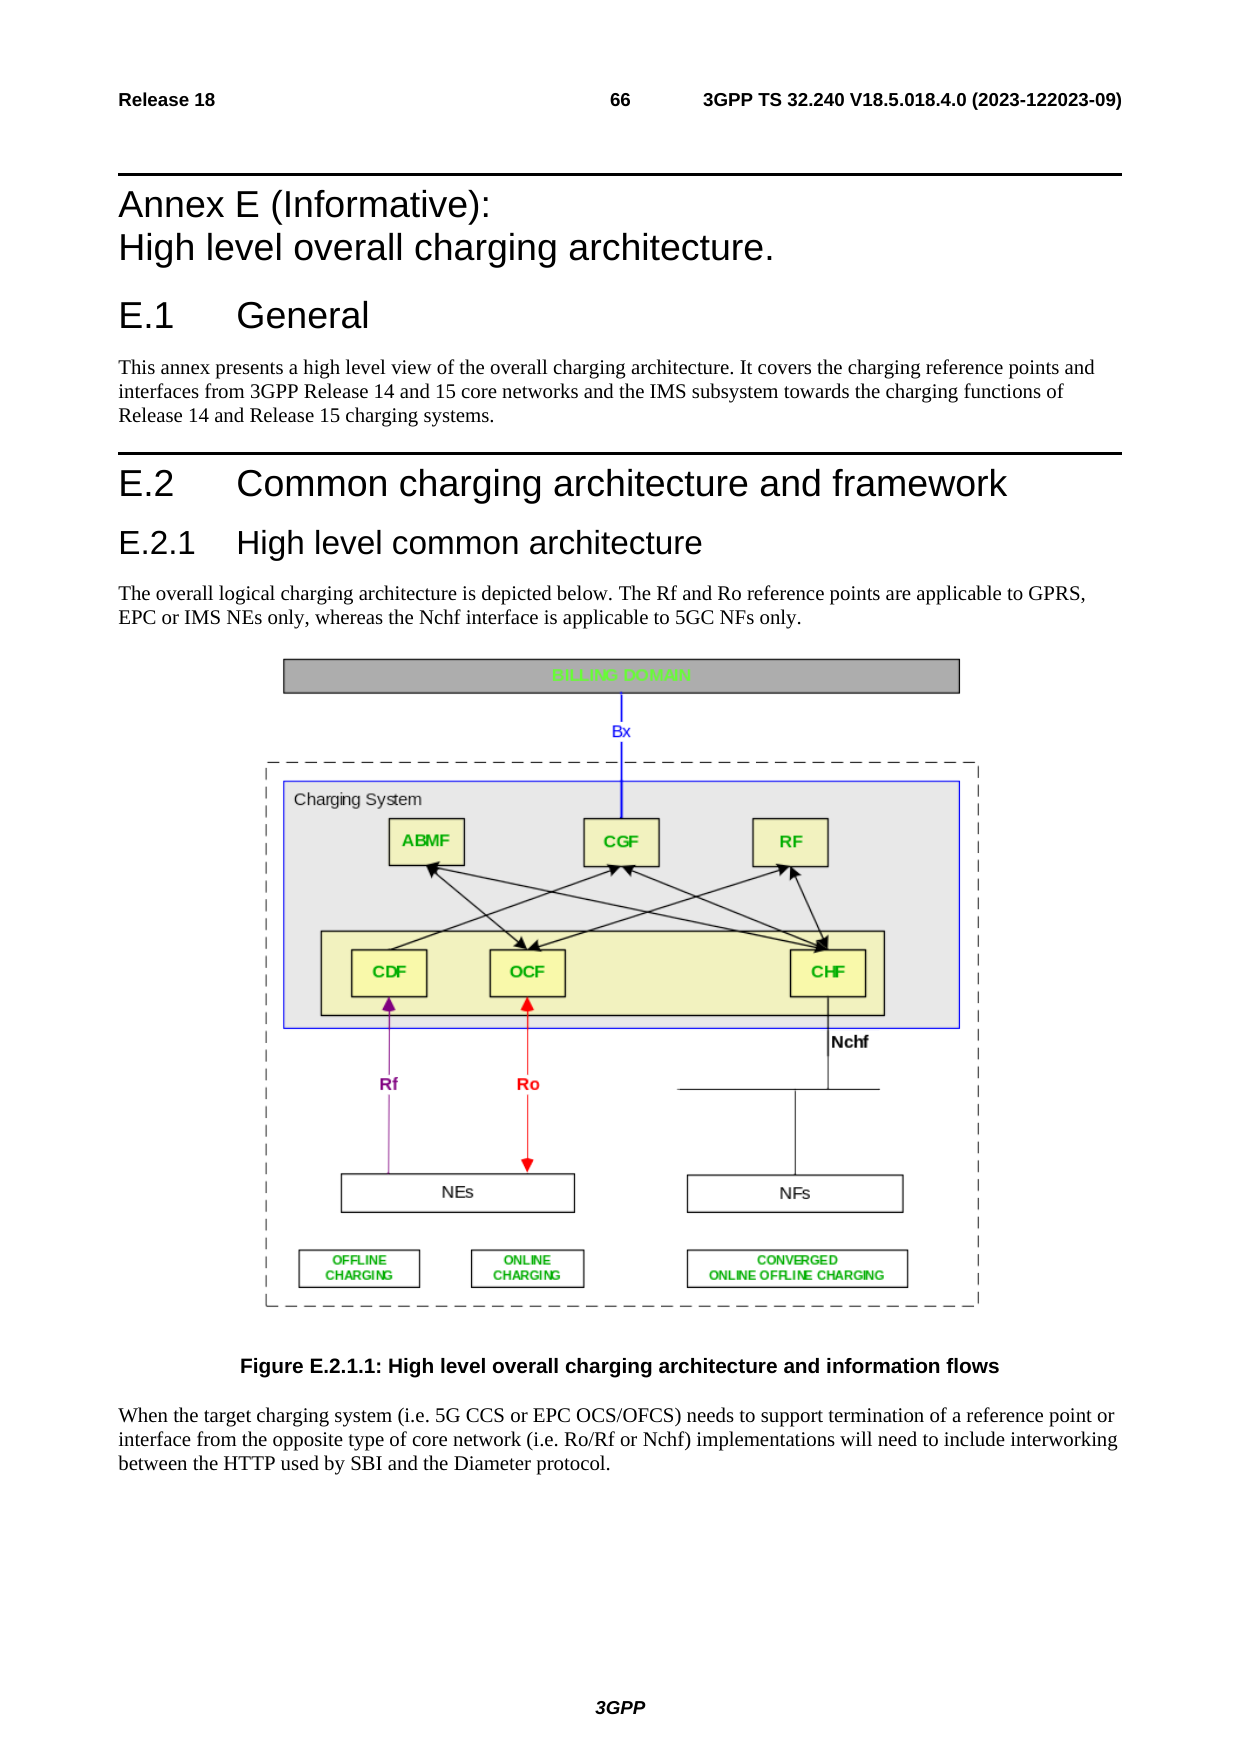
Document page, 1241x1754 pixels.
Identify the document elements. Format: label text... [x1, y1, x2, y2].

text Figure E.2.1.1: High level overall charging architecture and information flows [118, 1354, 1122, 1378]
subtitle E.1 General [118, 284, 1122, 336]
text The overall logical charging architecture is depicted below. The Rf and Ro reference points are applicable to GPRS, EPC or IMS NEs only, whereas the Nchf interface is applicable to 5GC NFs only. [118, 581, 1122, 629]
subtitle E.2 Common charging architecture and framework [118, 455, 1122, 505]
text When the target charging system (i.e. 5G CCS or EPC OCS/OFCS) needs to support termination of a reference point or interface from the opposite type of core network (i.e. Ro/Rf or Nchf) implementations will need to include interworking between the HTTP used by SBI and the Diameter protocol. [118, 1403, 1122, 1475]
subtitle Annex E (Informative): High level overall charging architecture. [118, 176, 1122, 268]
text This annex presents a high level view of the overall charging architecture. It covers the charging reference points and interfaces from 3GPP Release 14 and 15 core networks and the IMS subsystem towards the charging functions of Release 14 and Release 15 charging systems. [118, 355, 1122, 427]
subtitle E.2.1 High level common architecture [118, 523, 1122, 562]
